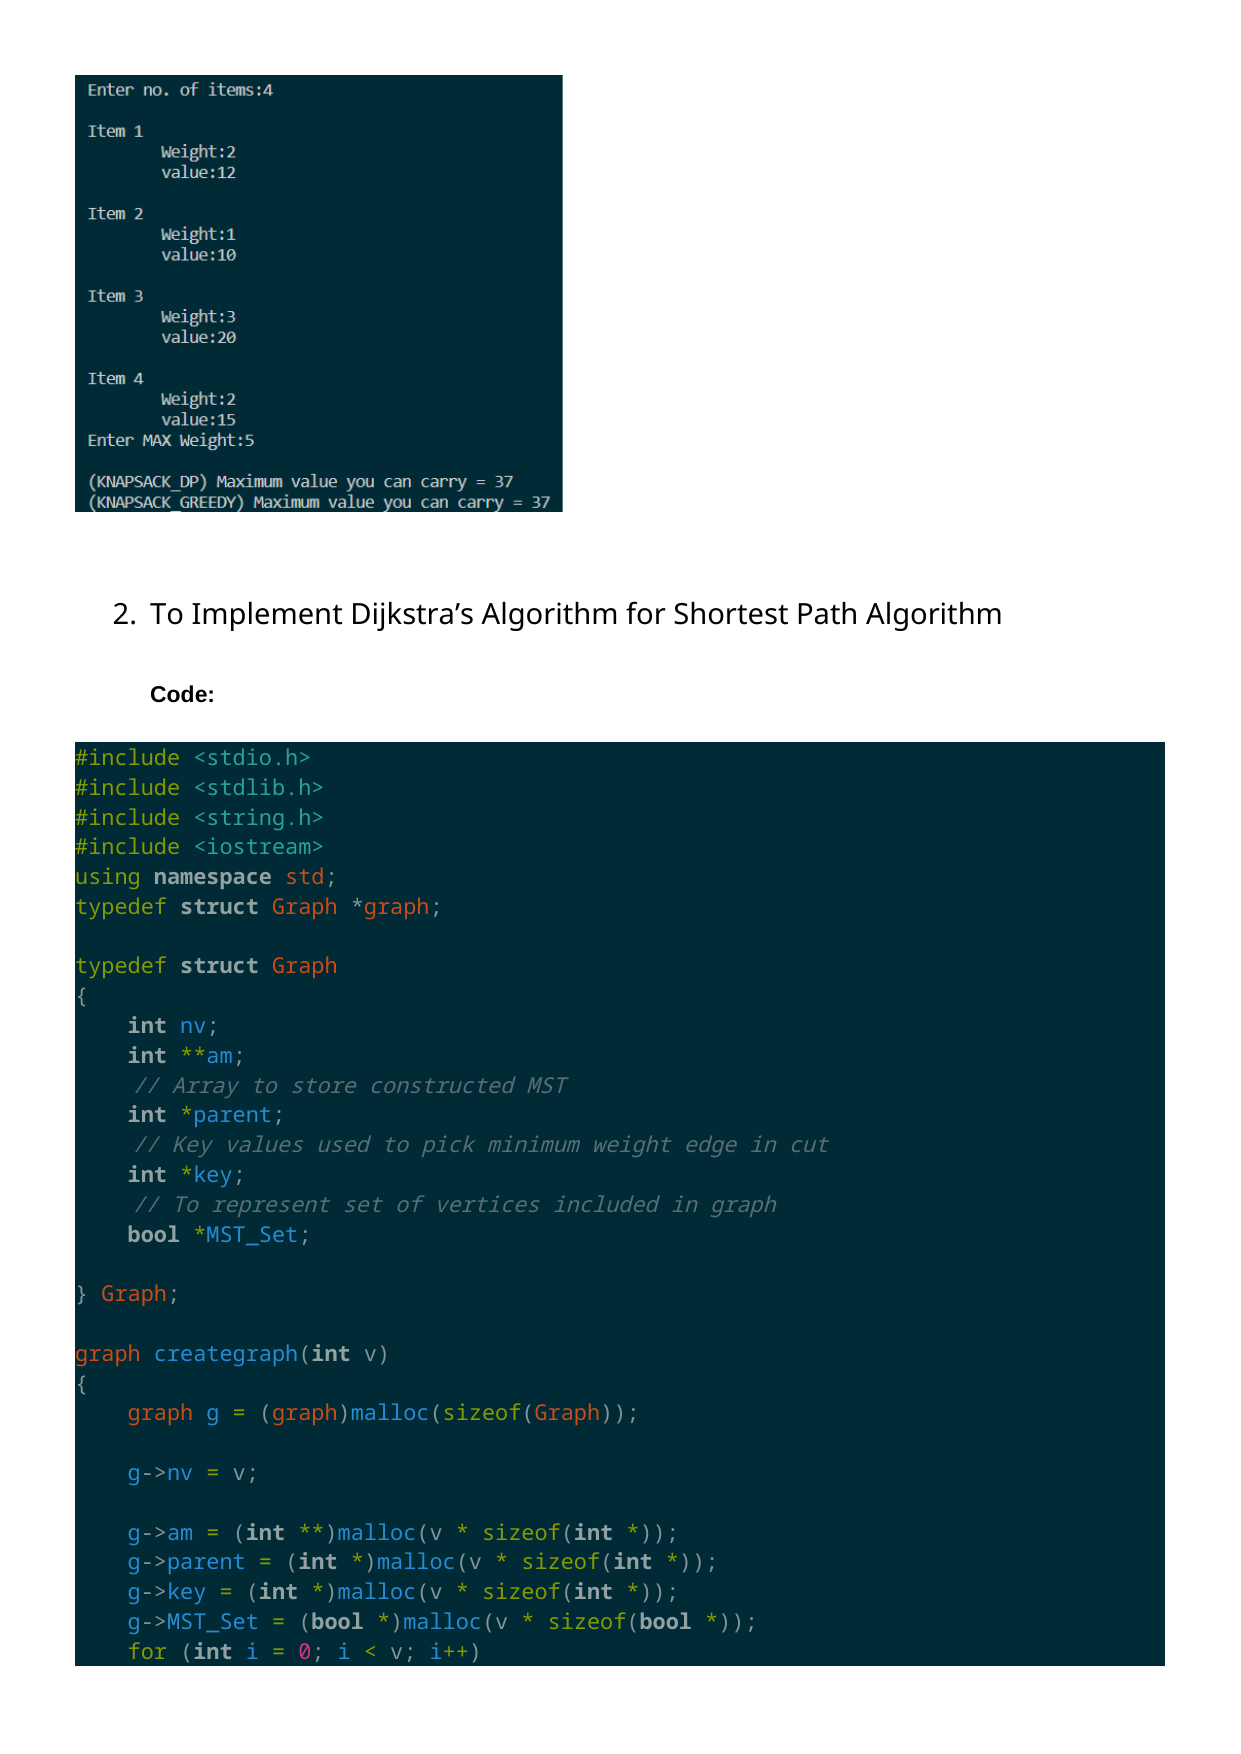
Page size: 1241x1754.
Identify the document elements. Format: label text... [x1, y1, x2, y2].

list To Implement Dijkstra’s Algorithm for Shortest Path Algorithm [112, 594, 1165, 633]
text g->am = (int **)malloc(v * sizeof(int *)); [75, 1517, 1165, 1546]
picture [229, 394, 235, 404]
picture [112, 497, 128, 507]
picture [136, 208, 142, 219]
picture [255, 478, 260, 487]
text for (int i = 0; i < v; i++) [75, 1636, 1165, 1666]
picture [219, 415, 223, 425]
text typedef struct Graph [75, 951, 1165, 980]
picture [210, 433, 221, 445]
picture [162, 312, 174, 322]
text } Graph; [75, 1278, 1165, 1308]
picture [302, 479, 309, 487]
picture [163, 252, 170, 260]
picture [399, 499, 405, 507]
picture [163, 417, 170, 425]
picture [196, 417, 202, 425]
picture [544, 497, 549, 507]
text int **am; [75, 1040, 1165, 1070]
picture [196, 334, 202, 342]
picture [292, 499, 297, 507]
text typedef struct Graph *graph; [75, 891, 1165, 921]
picture [254, 497, 267, 507]
picture [362, 479, 368, 487]
picture [307, 499, 319, 507]
picture [91, 477, 95, 491]
picture [143, 435, 161, 445]
picture [190, 314, 196, 326]
picture [162, 229, 174, 239]
picture [191, 392, 207, 404]
text g->parent = (int *)malloc(v * sizeof(int *)); [75, 1546, 1165, 1576]
picture [329, 499, 335, 507]
picture [219, 250, 223, 260]
picture [219, 167, 223, 178]
picture [186, 476, 193, 487]
picture [136, 126, 140, 136]
picture [127, 437, 134, 445]
picture [113, 128, 125, 136]
picture [294, 479, 299, 487]
picture [91, 495, 95, 512]
picture [228, 147, 235, 157]
picture [228, 229, 233, 239]
picture [238, 479, 244, 487]
picture [196, 169, 202, 178]
picture [150, 477, 157, 487]
picture [98, 497, 110, 507]
picture [436, 499, 443, 507]
picture [122, 87, 129, 95]
text // Array to store constructed MST [75, 1070, 1165, 1099]
picture [196, 252, 202, 260]
picture [131, 497, 138, 503]
picture [265, 85, 271, 95]
picture [160, 476, 170, 487]
picture [223, 497, 236, 507]
text g->nv = v; [75, 1457, 1165, 1487]
picture [385, 499, 396, 510]
picture [399, 479, 406, 487]
picture [180, 435, 193, 446]
picture [270, 478, 282, 487]
picture [123, 476, 128, 487]
picture [229, 167, 235, 174]
text #include <string.h> [75, 802, 1165, 831]
picture [506, 476, 512, 487]
text // Key values used to pick minimum weight edge in cut [75, 1129, 1165, 1159]
picture [217, 476, 235, 487]
text #include <iostream> [75, 831, 1165, 861]
picture [362, 499, 368, 507]
picture [161, 435, 170, 446]
text { [75, 980, 1165, 1010]
picture [162, 147, 174, 157]
text graph g = (graph)malloc(sizeof(Graph)); [75, 1397, 1165, 1427]
text #include <stdio.h> [75, 742, 1165, 772]
text #include <stdlib.h> [75, 772, 1165, 802]
picture [190, 227, 203, 244]
picture [113, 293, 125, 301]
picture [188, 497, 198, 507]
picture [135, 373, 141, 384]
picture [350, 479, 358, 490]
picture [488, 499, 503, 510]
picture [160, 497, 170, 507]
text int *parent; [75, 1099, 1165, 1129]
text g->MST_Set = (bool *)malloc(v * sizeof(bool *)); [75, 1606, 1165, 1636]
picture [325, 479, 331, 487]
picture [275, 499, 281, 507]
text int nv; [75, 1010, 1165, 1040]
picture [162, 394, 174, 404]
picture [112, 476, 116, 487]
picture [223, 332, 231, 342]
text bool *MST_Set; [75, 1219, 1165, 1248]
picture [190, 145, 207, 161]
picture [163, 334, 169, 342]
picture [150, 497, 157, 507]
text // To represent set of vertices included in graph [75, 1189, 1165, 1219]
text using namespace std; [75, 861, 1165, 891]
picture [114, 211, 125, 219]
list Code: [75, 681, 1165, 707]
text int *key; [75, 1159, 1165, 1189]
picture [131, 476, 137, 483]
picture [98, 476, 110, 487]
text { [75, 1368, 1165, 1397]
text graph creategraph(int v) [75, 1338, 1165, 1368]
text g->key = (int *)malloc(v * sizeof(int *)); [75, 1576, 1165, 1606]
picture [113, 375, 125, 384]
picture [233, 87, 249, 95]
picture [196, 310, 207, 322]
